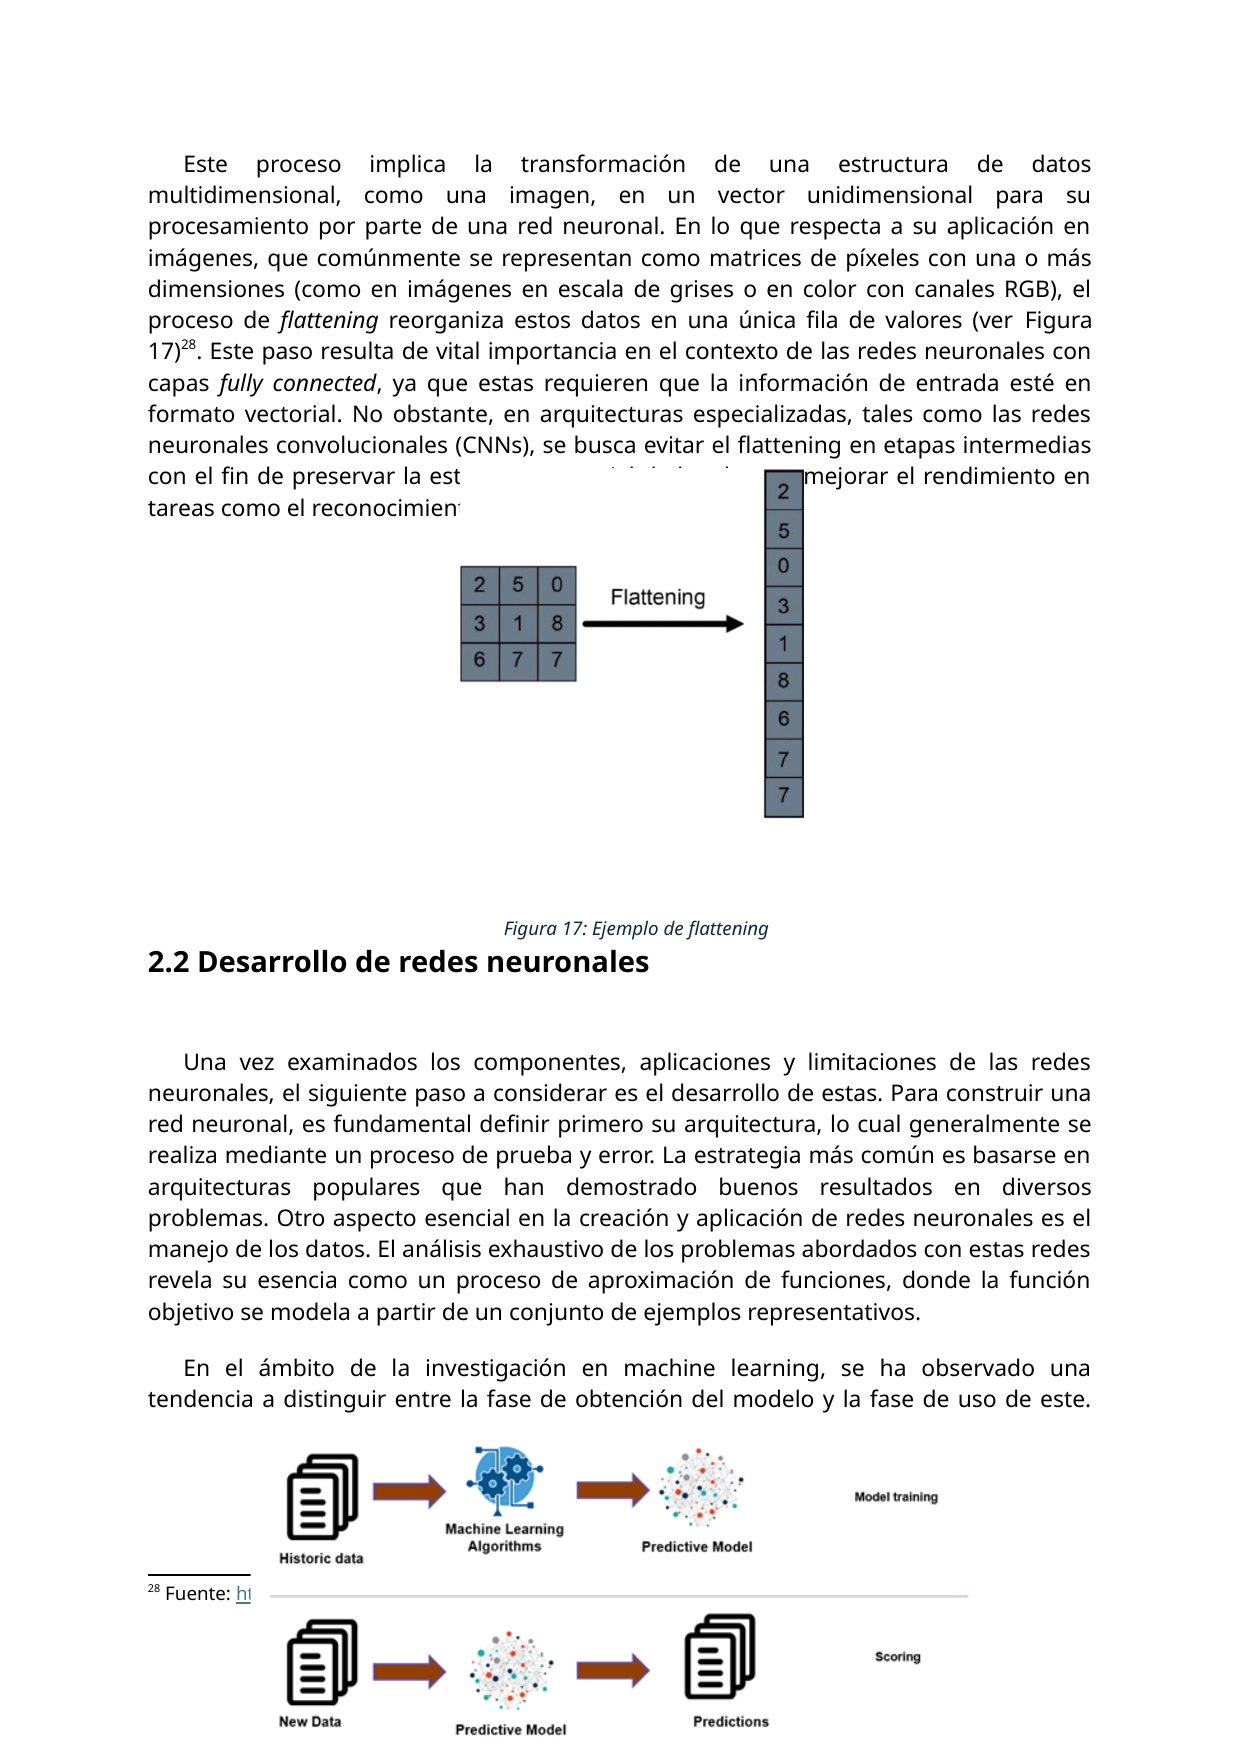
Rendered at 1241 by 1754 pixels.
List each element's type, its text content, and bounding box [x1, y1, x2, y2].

text Este proceso implica la transformación de una estructura de datos multidimensional, como una imagen, en un vector unidimensional para su procesamiento por parte de una red neuronal. En lo que respecta a su aplicación en imágenes, que comúnmente se representan como matrices de píxeles con una o más dimensiones (como en imágenes en escala de grises o en color con canales RGB), el proceso de flattening reorganiza estos datos en una única fila de valores (ver Figura 17). Este paso resulta de vital importancia en el contexto de las redes neuronales con capas fully connected, ya que estas requieren que la información de entrada esté en formato vectorial. No obstante, en arquitecturas especializadas, tales como las redes neuronales convolucionales (CNNs), se busca evitar el flattening en etapas intermedias con el fin de preservar la estructura espacial de los datos y mejorar el rendimiento en tareas como el reconocimiento de imágenes. [148, 148, 1092, 523]
text Una vez examinados los componentes, aplicaciones y limitaciones de las redes neuronales, el siguiente paso a considerar es el desarrollo de estas. Para construir una red neuronal, es fundamental definir primero su arquitectura, lo cual generalmente se realiza mediante un proceso de prueba y error. La estrategia más común es basarse en arquitecturas populares que han demostrado buenos resultados en diversos problemas. Otro aspecto esencial en la creación y aplicación de redes neuronales es el manejo de los datos. El análisis exhaustivo de los problemas abordados con estas redes revela su esencia como un proceso de aproximación de funciones, donde la función objetivo se modela a partir de un conjunto de ejemplos representativos. [148, 1046, 1092, 1327]
picture [459, 468, 805, 819]
subtitle 2.2 Desarrollo de redes neuronales [148, 941, 1092, 981]
picture [250, 1421, 974, 1754]
